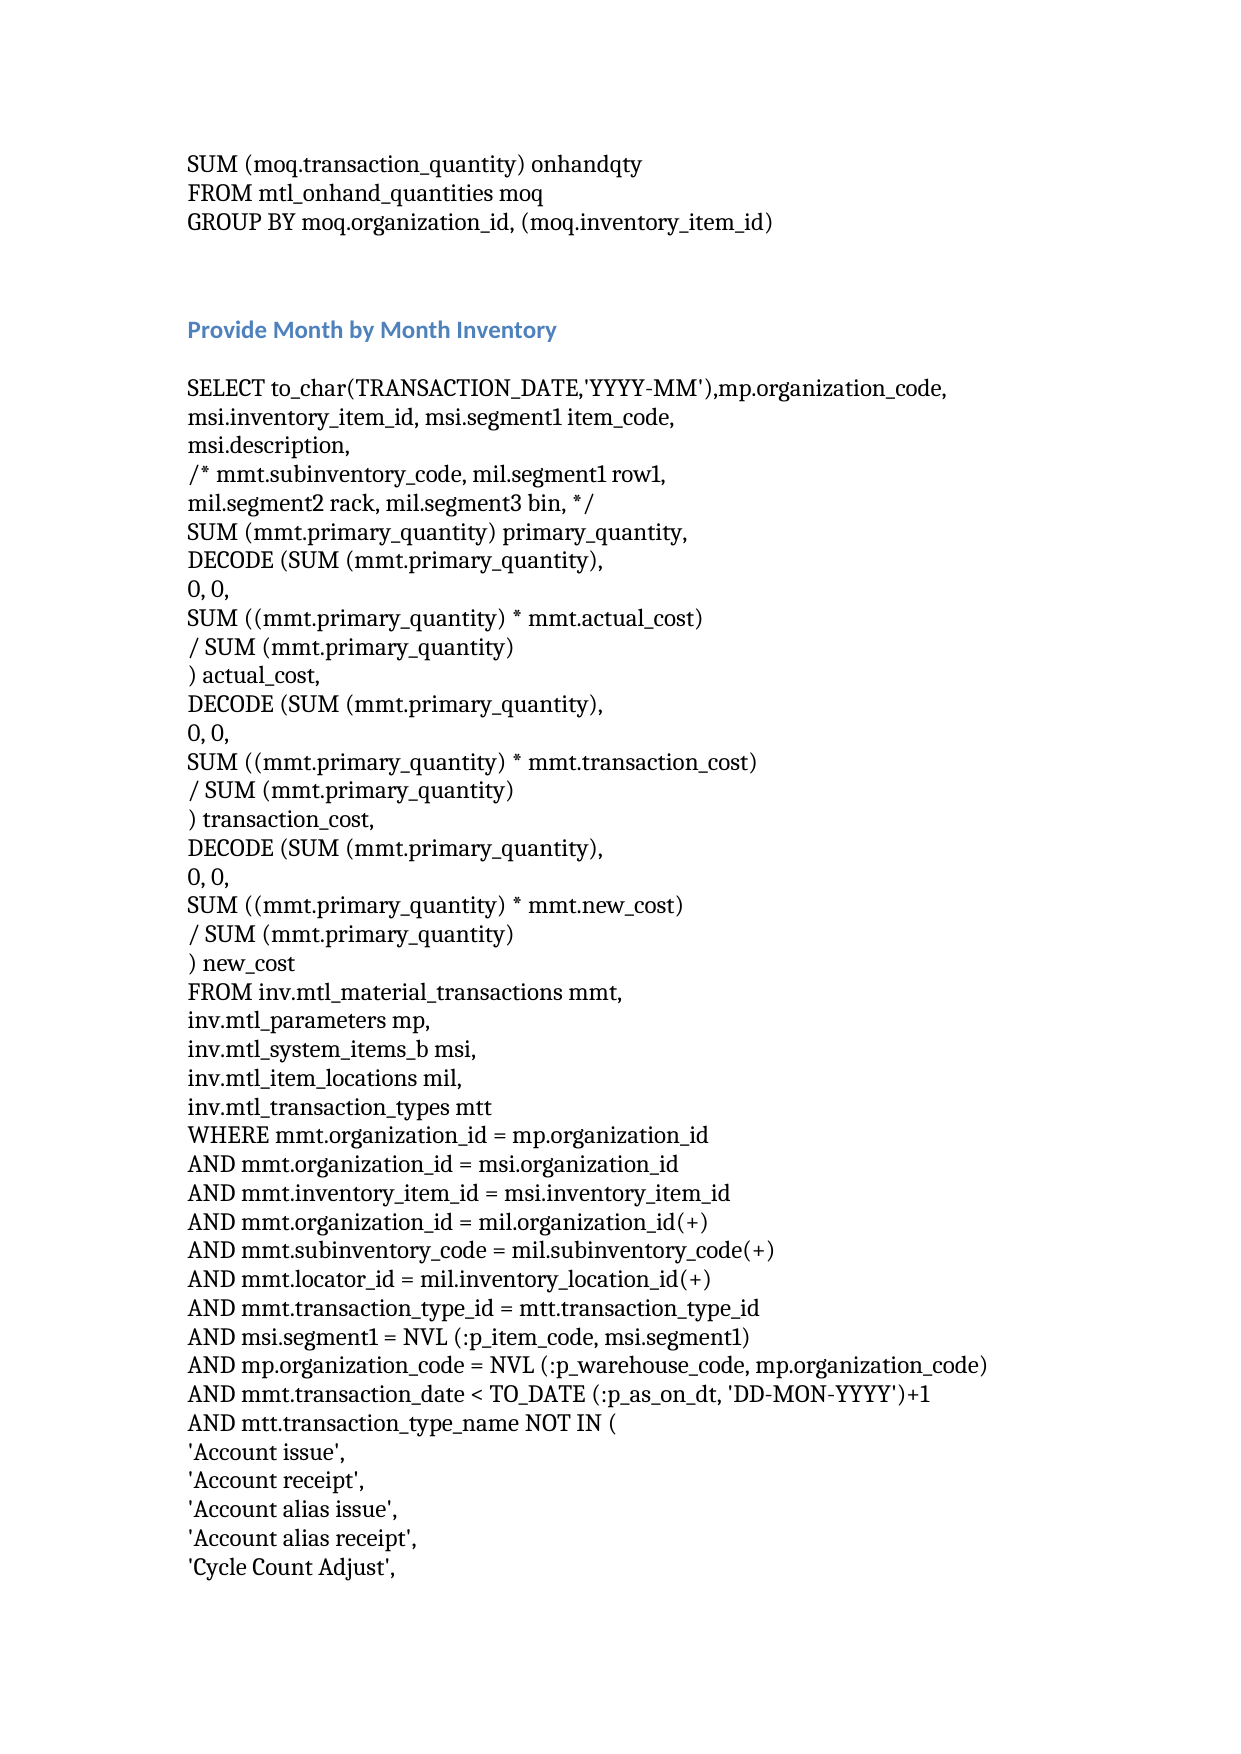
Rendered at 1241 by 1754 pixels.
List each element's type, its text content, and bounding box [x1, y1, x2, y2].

text 0, 0, [187, 575, 1053, 604]
text / SUM (mmt.primary_quantity) [187, 776, 1053, 805]
text FROM mtl_onhand_quantities moq [187, 179, 1053, 207]
text /* mmt.subinventory_code, mil.segment1 row1, [187, 460, 1053, 489]
text SUM (mmt.primary_quantity) primary_quantity, [187, 518, 1053, 546]
text AND mmt.subinventory_code = mil.subinventory_code(+) [187, 1236, 1053, 1265]
text AND mmt.organization_id = mil.organization_id(+) [187, 1208, 1053, 1236]
text 'Account alias issue', [187, 1495, 1053, 1524]
text 0, 0, [187, 863, 1053, 891]
text DECODE (SUM (mmt.primary_quantity), [187, 690, 1053, 719]
text DECODE (SUM (mmt.primary_quantity), [187, 546, 1053, 575]
text SUM (moq.transaction_quantity) onhandqty [187, 150, 1053, 179]
text AND mmt.organization_id = msi.organization_id [187, 1150, 1053, 1179]
text 0, 0, [187, 719, 1053, 748]
text DECODE (SUM (mmt.primary_quantity), [187, 834, 1053, 863]
text WHERE mmt.organization_id = mp.organization_id [187, 1121, 1053, 1150]
text SUM ((mmt.primary_quantity) * mmt.transaction_cost) [187, 748, 1053, 776]
text / SUM (mmt.primary_quantity) [187, 633, 1053, 661]
text / SUM (mmt.primary_quantity) [187, 920, 1053, 949]
text msi.description, [187, 431, 1053, 460]
text AND mp.organization_code = NVL (:p_warehouse_code, mp.organization_code) [187, 1351, 1053, 1380]
text AND mtt.transaction_type_name NOT IN ( [187, 1409, 1053, 1438]
text 'Account receipt', [187, 1466, 1053, 1495]
text ) actual_cost, [187, 661, 1053, 690]
subtitle Provide Month by Month Inventory [187, 314, 1053, 345]
text 'Cycle Count Adjust', [187, 1553, 1053, 1581]
text 'Account alias receipt', [187, 1524, 1053, 1553]
text SUM ((mmt.primary_quantity) * mmt.new_cost) [187, 891, 1053, 920]
text FROM inv.mtl_material_transactions mmt, [187, 978, 1053, 1006]
text AND mmt.locator_id = mil.inventory_location_id(+) [187, 1265, 1053, 1294]
text 'Account issue', [187, 1438, 1053, 1466]
text inv.mtl_system_items_b msi, [187, 1035, 1053, 1064]
text SELECT to_char(TRANSACTION_DATE,'YYYY-MM'),mp.organization_code, msi.inventory_item_id, msi.segment1 item_code, [187, 374, 1053, 431]
text inv.mtl_item_locations mil, [187, 1064, 1053, 1093]
text GROUP BY moq.organization_id, (moq.inventory_item_id) [187, 207, 1053, 236]
text mil.segment2 rack, mil.segment3 bin, */ [187, 489, 1053, 518]
text AND mmt.transaction_type_id = mtt.transaction_type_id [187, 1294, 1053, 1323]
text AND mmt.transaction_date < TO_DATE (:p_as_on_dt, 'DD-MON-YYYY')+1 [187, 1380, 1053, 1409]
text ) transaction_cost, [187, 805, 1053, 834]
text inv.mtl_transaction_types mtt [187, 1093, 1053, 1121]
text AND mmt.inventory_item_id = msi.inventory_item_id [187, 1179, 1053, 1208]
text inv.mtl_parameters mp, [187, 1006, 1053, 1035]
text SUM ((mmt.primary_quantity) * mmt.actual_cost) [187, 604, 1053, 633]
text ) new_cost [187, 949, 1053, 978]
text AND msi.segment1 = NVL (:p_item_code, msi.segment1) [187, 1323, 1053, 1351]
